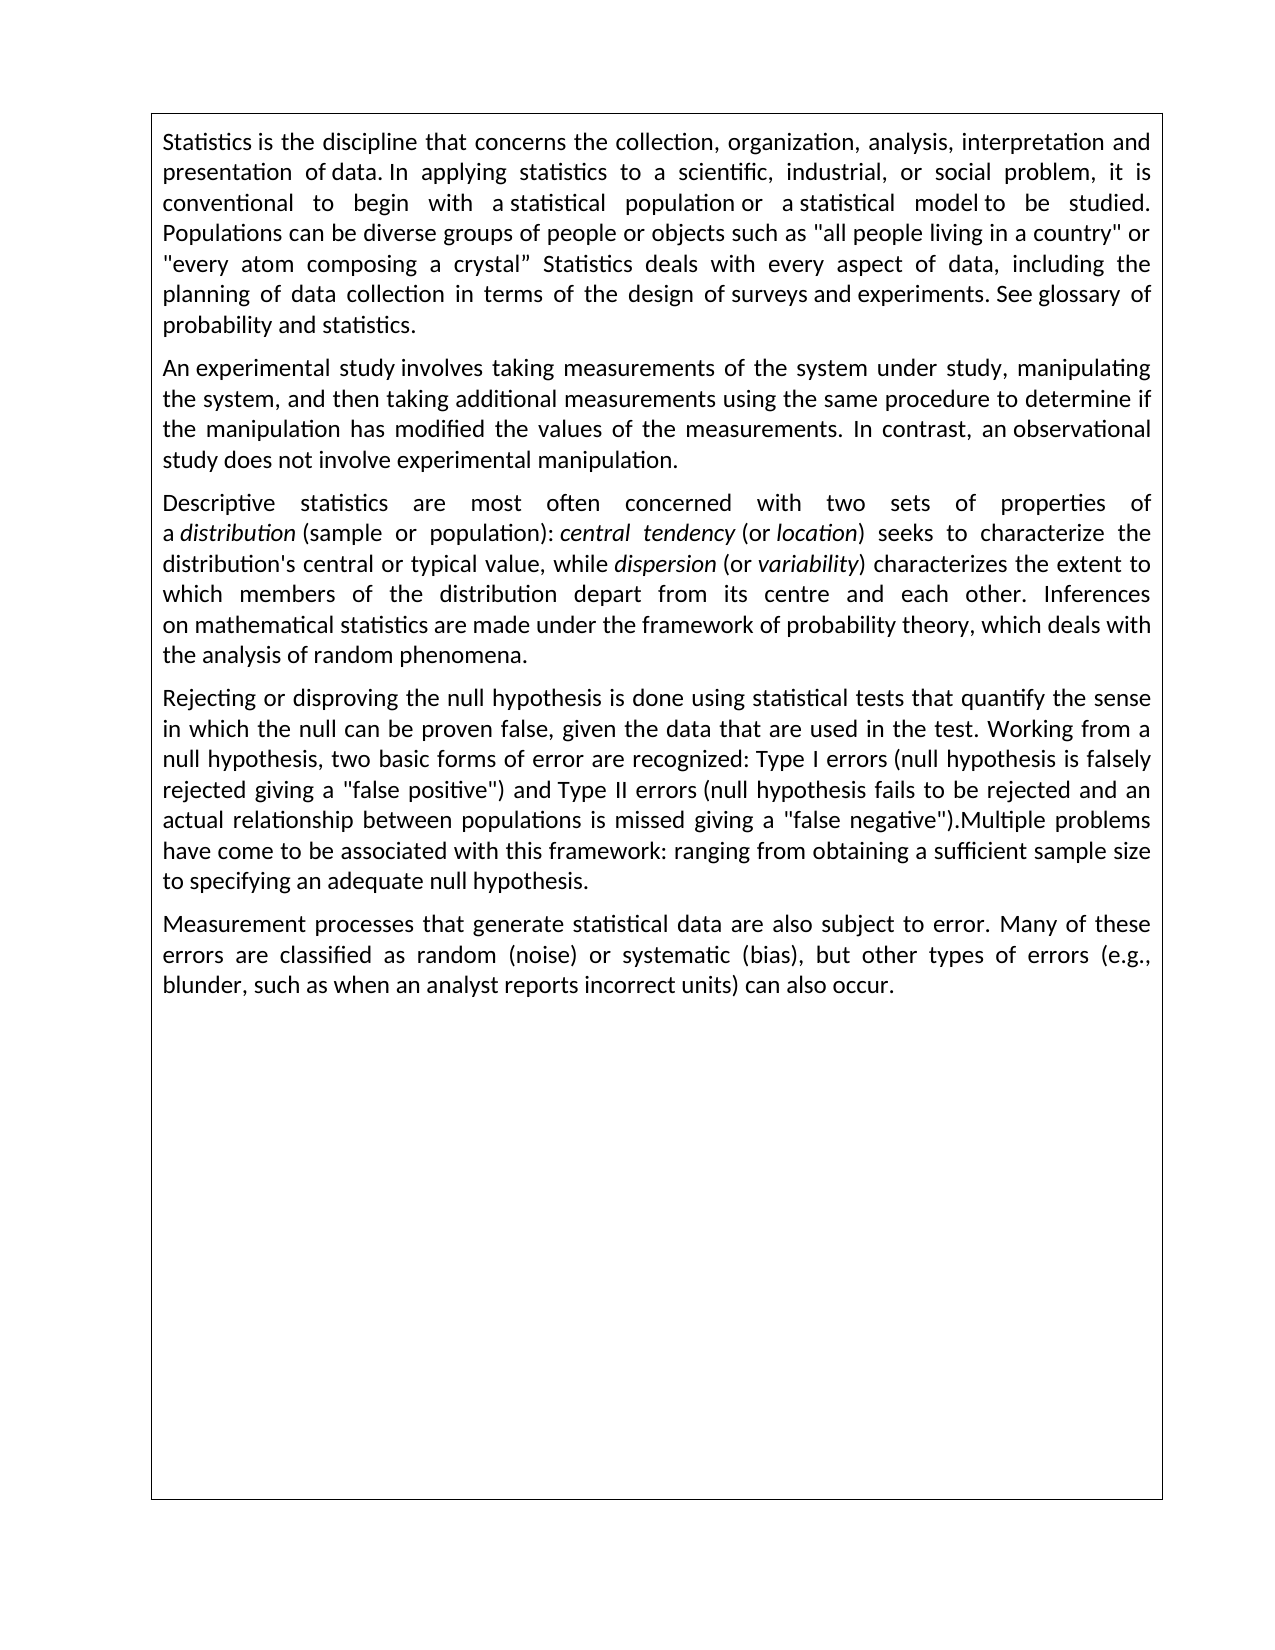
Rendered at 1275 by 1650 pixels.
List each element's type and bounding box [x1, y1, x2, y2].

table_cell [152, 114, 1162, 1498]
